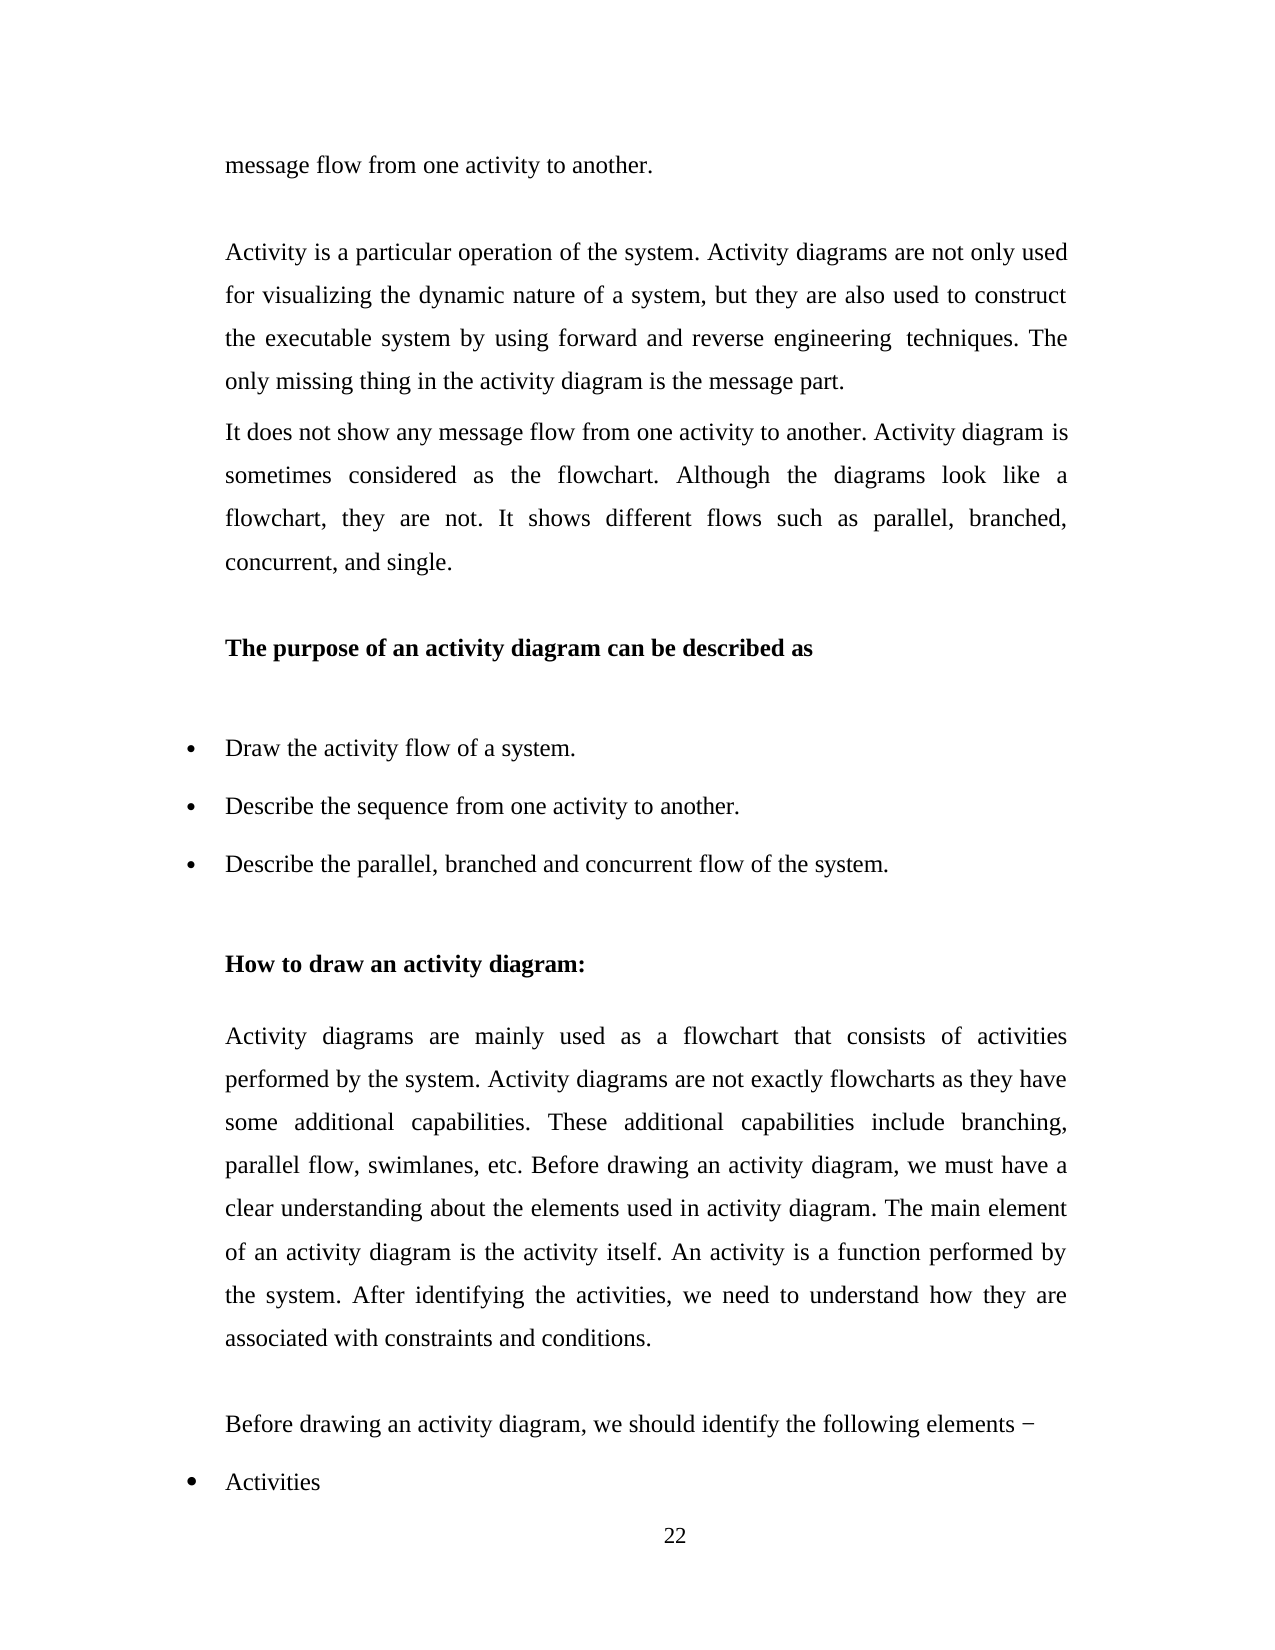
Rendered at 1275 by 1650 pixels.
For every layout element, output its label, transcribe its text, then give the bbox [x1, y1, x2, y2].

text Activity is a particular operation of the system. Activity diagrams are not only used for visualizing the dynamic nature of a system, but they are also used to construct the executable system by using forward and reverse engineering techniques. The only missing thing in the activity diagram is the message part. [225, 237, 1067, 395]
text It does not show any message flow from one activity to another. Activity diagram is sometimes considered as the flowchart. Although the diagrams look like a flowchart, they are not. It shows different flows such as parallel, branched, concurrent, and single. [225, 417, 1068, 575]
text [225, 150, 1069, 179]
list Describe the sequence from one activity to another. [187, 791, 1125, 819]
text The purpose of an activity diagram can be described as [225, 633, 1125, 662]
text Activity diagrams are mainly used as a flowchart that consists of activities performed by the system. Activity diagrams are not exactly flowcharts as they have some additional capabilities. These additional capabilities include branching, parallel flow, swimlanes, etc. Before drawing an activity diagram, we must have a clear understanding about the elements used in activity diagram. The main element of an activity diagram is the activity itself. An activity is a function performed by the system. After identifying the activities, we need to understand how they are associated with constraints and conditions. [225, 1021, 1068, 1352]
list Draw the activity flow of a system. [187, 733, 1125, 762]
list Activities [187, 1467, 1125, 1496]
text Before drawing an activity diagram, we should identify the following elements − [225, 1409, 1125, 1438]
text How to draw an activity diagram: [225, 949, 1125, 978]
list Describe the parallel, branched and concurrent flow of the system. [187, 849, 1125, 877]
